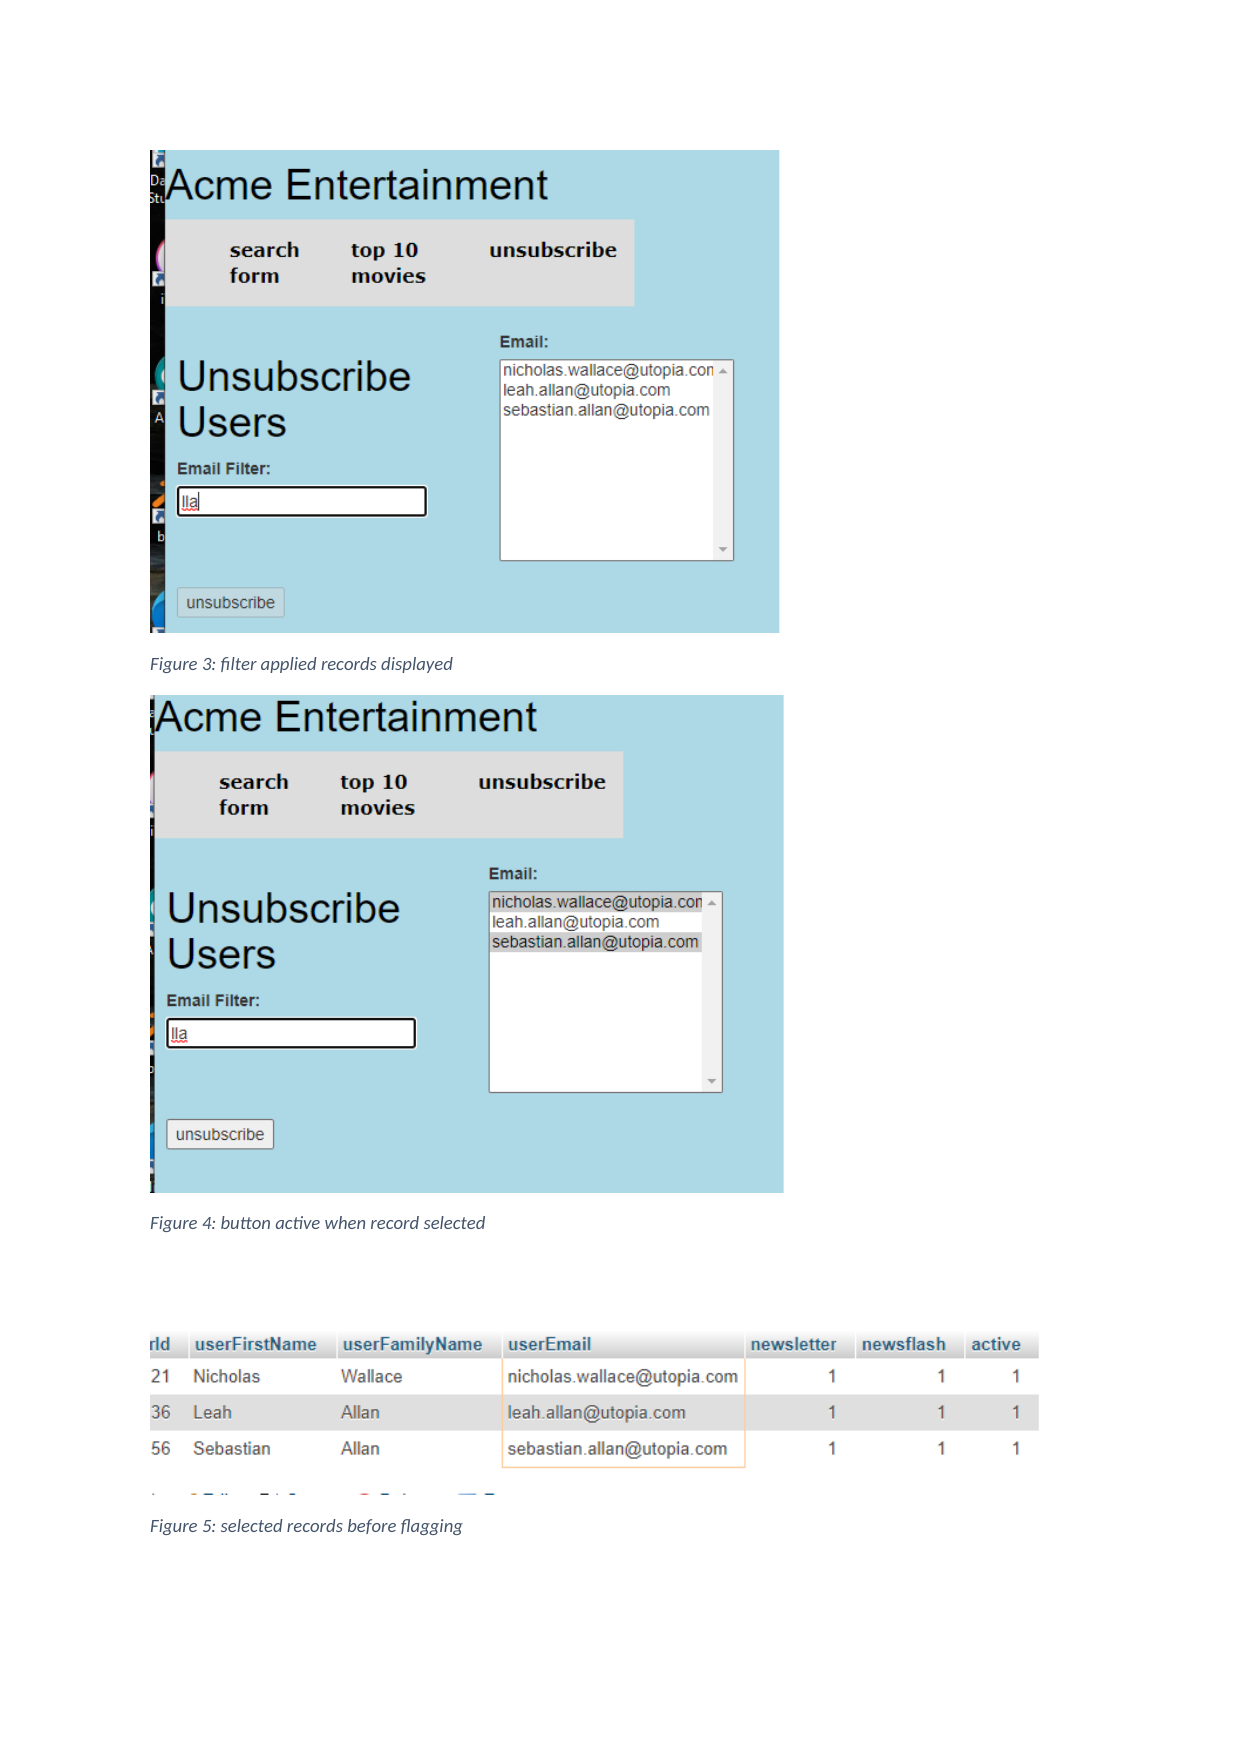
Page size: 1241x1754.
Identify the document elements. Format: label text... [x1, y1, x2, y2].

picture [150, 150, 780, 633]
picture [150, 1301, 1091, 1495]
picture [150, 695, 784, 1193]
